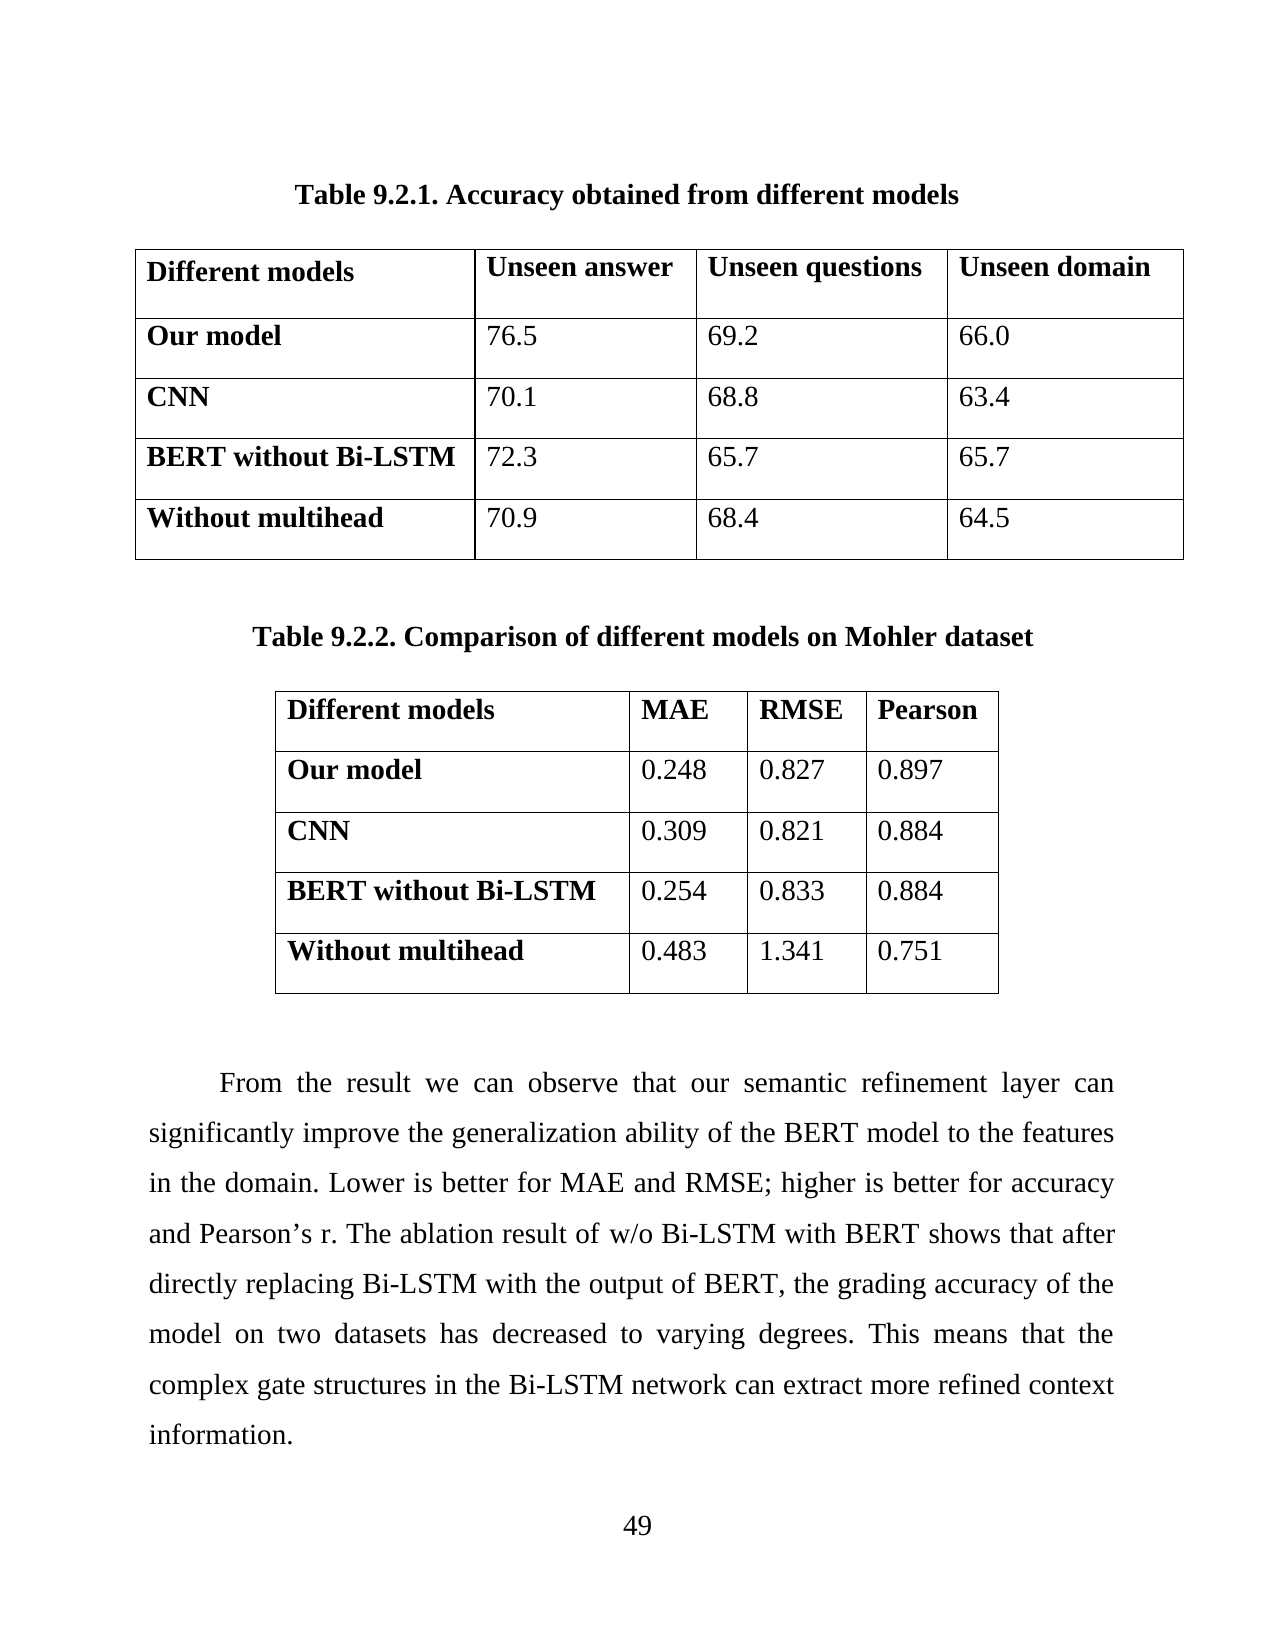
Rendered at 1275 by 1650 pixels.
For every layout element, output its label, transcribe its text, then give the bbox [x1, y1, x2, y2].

text From the result we can observe that our semantic refinement layer can significantly improve the generalization ability of the BERT model to the features in the domain. Lower is better for MAE and RMSE; higher is better for accuracy and Pearson’s r. The ablation result of w/o Bi-LSTM with BERT shows that after directly replacing Bi-LSTM with the output of BERT, the grading accuracy of the model on two datasets has decreased to varying degrees. This means that the complex gate structures in the Bi-LSTM network can extract more refined context information. [148, 1065, 1116, 1451]
text Table 9.2.2. Comparison of different models on Mohler dataset [150, 619, 1275, 653]
table_cell 0.827 [748, 752, 866, 812]
table_cell 0.248 [630, 752, 747, 812]
table_cell 66.0 [948, 319, 1183, 378]
table_cell Our model [276, 752, 629, 812]
table_cell 0.309 [630, 813, 747, 872]
table_header RMSE [748, 692, 866, 751]
table_cell 0.483 [630, 934, 747, 993]
table_cell 64.5 [948, 500, 1183, 559]
table_cell 72.3 [476, 439, 696, 499]
table_header Different models [136, 250, 474, 317]
table_header Unseen domain [948, 250, 1183, 317]
table_header Unseen questions [697, 250, 947, 317]
table_cell 63.4 [948, 379, 1183, 438]
table_cell Our model [136, 319, 474, 378]
table_cell 0.897 [867, 752, 998, 812]
table_cell 70.9 [476, 500, 696, 559]
table_cell Without multihead [276, 934, 629, 993]
table_cell 0.254 [630, 873, 747, 932]
table_header MAE [630, 692, 747, 751]
table_cell 0.751 [867, 934, 998, 993]
table_cell 0.884 [867, 873, 998, 932]
table_cell 69.2 [697, 319, 947, 378]
table_header Different models [276, 692, 629, 751]
table_cell Without multihead [136, 500, 474, 559]
table_cell 68.8 [697, 379, 947, 438]
table_cell 0.884 [867, 813, 998, 872]
table_cell 65.7 [697, 439, 947, 499]
table_cell CNN [276, 813, 629, 872]
table_cell 68.4 [697, 500, 947, 559]
table_cell 0.821 [748, 813, 866, 872]
table_cell 76.5 [476, 319, 696, 378]
table_cell 1.341 [748, 934, 866, 993]
table_header Unseen answer [476, 250, 696, 317]
table_cell 70.1 [476, 379, 696, 438]
table_cell BERT without Bi-LSTM [276, 873, 629, 932]
table_header Pearson [867, 692, 998, 751]
table_cell CNN [136, 379, 474, 438]
table_cell BERT without Bi-LSTM [136, 439, 474, 499]
table_cell 65.7 [948, 439, 1183, 499]
text Table 9.2.1. Accuracy obtained from different models [148, 177, 1116, 211]
table_cell 0.833 [748, 873, 866, 932]
